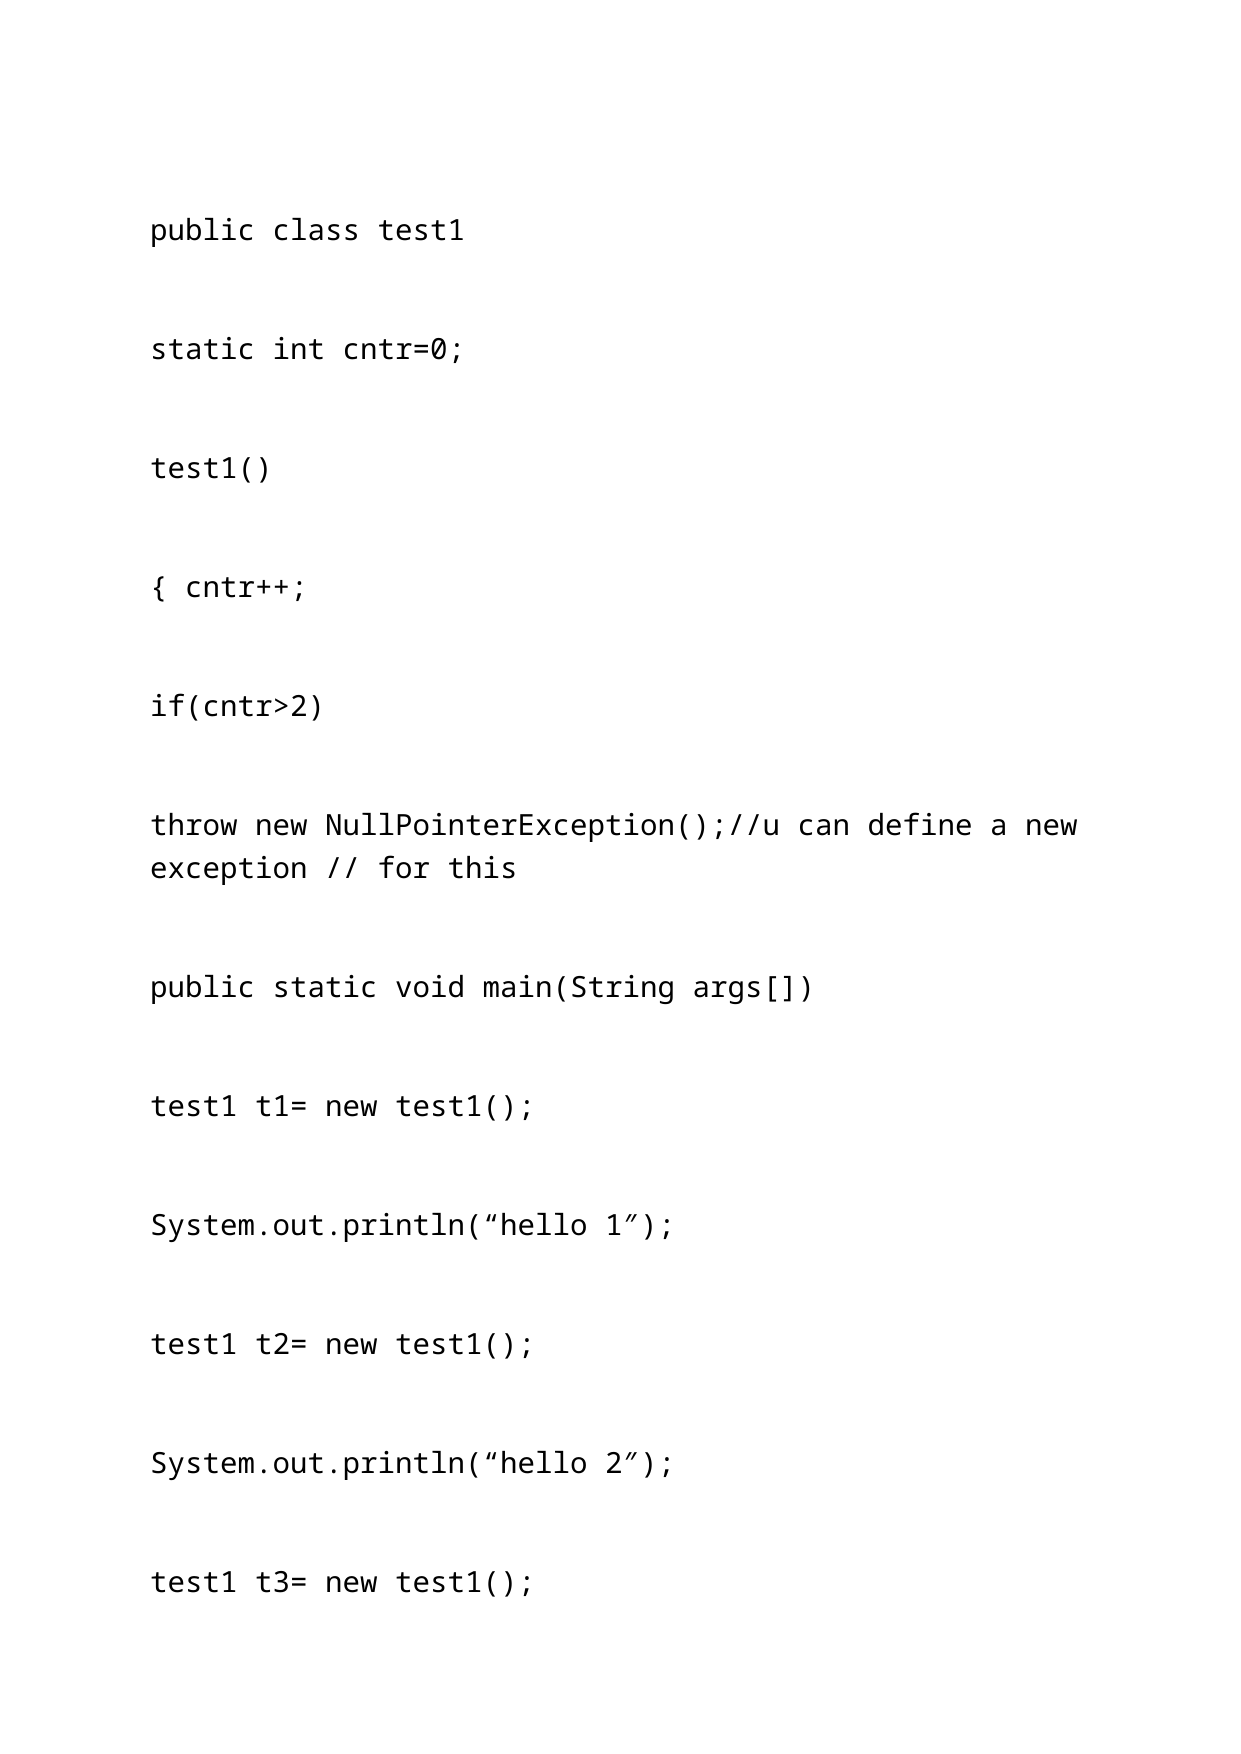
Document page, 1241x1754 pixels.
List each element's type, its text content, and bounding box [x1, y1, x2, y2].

text test1 t2= new test1(); [150, 1323, 1090, 1363]
text public class test1 [150, 209, 1090, 249]
text test1 t1= new test1(); [150, 1085, 1090, 1125]
text static int cntr=0; [150, 328, 1090, 368]
text throw new NullPointerException();//u can define a new exception // for this [150, 804, 1090, 887]
text if(cntr>2) [150, 685, 1090, 725]
text System.out.println(“hello 2″); [150, 1442, 1090, 1482]
text test1 t3= new test1(); [150, 1561, 1090, 1601]
text test1() [150, 447, 1090, 487]
text System.out.println(“hello 1″); [150, 1204, 1090, 1244]
text { cntr++; [150, 566, 1090, 606]
text public static void main(String args[]) [150, 966, 1090, 1006]
